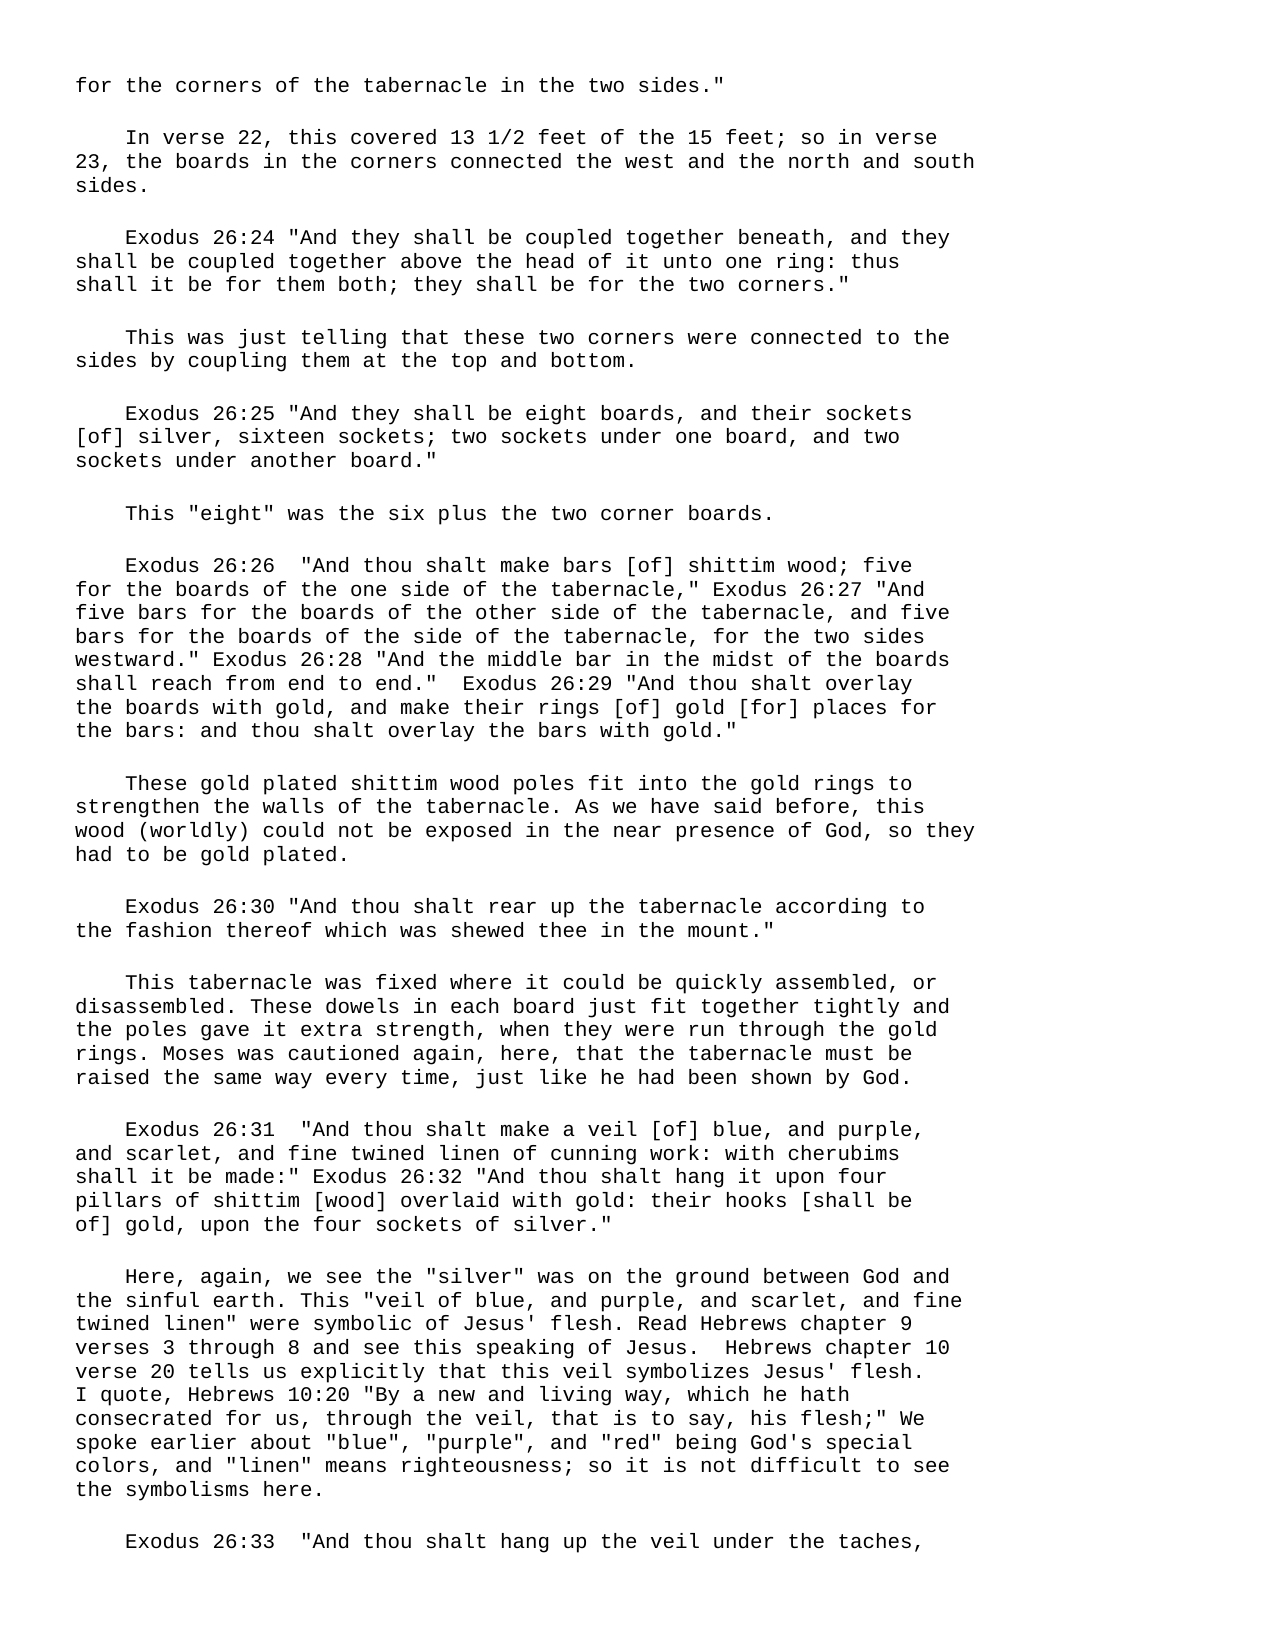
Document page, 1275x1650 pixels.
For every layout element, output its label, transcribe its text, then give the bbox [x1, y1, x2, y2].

text for the boards of the one side of the tabernacle," Exodus 26:27 "And [75, 578, 1200, 602]
text strengthen the walls of the tabernacle. As we have said before, this [75, 796, 1200, 820]
text Exodus 26:30 "And thou shalt rear up the tabernacle according to [75, 896, 1200, 920]
text This "eight" was the six plus the two corner boards. [75, 502, 1200, 526]
text shall be coupled together above the head of it unto one ring: thus [75, 251, 1200, 274]
text twined linen" were symbolic of Jesus' flesh. Read Hebrews chapter 9 [75, 1313, 1200, 1337]
text Exodus 26:25 "And they shall be eight boards, and their sockets [75, 403, 1200, 426]
text for the corners of the tabernacle in the two sides." [75, 75, 1200, 99]
text Exodus 26:33 "And thou shalt hang up the veil under the taches, [75, 1531, 1200, 1555]
text shall reach from end to end." Exodus 26:29 "And thou shalt overlay [75, 673, 1200, 697]
text verse 20 tells us explicitly that this veil symbolizes Jesus' flesh. [75, 1361, 1200, 1384]
text Exodus 26:24 "And they shall be coupled together beneath, and they [75, 227, 1200, 251]
text sides by coupling them at the top and bottom. [75, 350, 1200, 374]
text disassembled. These dowels in each board just fit together tightly and [75, 996, 1200, 1019]
text the fashion thereof which was shewed thee in the mount." [75, 920, 1200, 943]
text shall it be for them both; they shall be for the two corners." [75, 274, 1200, 298]
text consecrated for us, through the veil, that is to say, his flesh;" We [75, 1408, 1200, 1432]
text the sinful earth. This "veil of blue, and purple, and scarlet, and fine [75, 1290, 1200, 1313]
text the symbolisms here. [75, 1479, 1200, 1503]
text spoke earlier about "blue", "purple", and "red" being God's special [75, 1432, 1200, 1455]
text shall it be made:" Exodus 26:32 "And thou shalt hang it upon four [75, 1166, 1200, 1190]
text bars for the boards of the side of the tabernacle, for the two sides [75, 626, 1200, 649]
text In verse 22, this covered 13 1/2 feet of the 15 feet; so in verse [75, 127, 1200, 151]
text Here, again, we see the "silver" was on the ground between God and [75, 1266, 1200, 1290]
text westward." Exodus 26:28 "And the middle bar in the midst of the boards [75, 649, 1200, 673]
text pillars of shittim [wood] overlaid with gold: their hooks [shall be [75, 1190, 1200, 1214]
text This was just telling that these two corners were connected to the [75, 327, 1200, 350]
text the boards with gold, and make their rings [of] gold [for] places for [75, 697, 1200, 720]
text had to be gold plated. [75, 844, 1200, 867]
text colors, and "linen" means righteousness; so it is not difficult to see [75, 1455, 1200, 1479]
text the bars: and thou shalt overlay the bars with gold." [75, 720, 1200, 744]
text sides. [75, 175, 1200, 198]
text rings. Moses was cautioned again, here, that the tabernacle must be [75, 1043, 1200, 1067]
text This tabernacle was fixed where it could be quickly assembled, or [75, 972, 1200, 996]
text and scarlet, and fine twined linen of cunning work: with cherubims [75, 1143, 1200, 1166]
text of] gold, upon the four sockets of silver." [75, 1214, 1200, 1237]
text raised the same way every time, just like he had been shown by God. [75, 1067, 1200, 1090]
text Exodus 26:26 "And thou shalt make bars [of] shittim wood; five [75, 555, 1200, 578]
text wood (worldly) could not be exposed in the near presence of God, so they [75, 820, 1200, 844]
text [of] silver, sixteen sockets; two sockets under one board, and two [75, 426, 1200, 450]
text sockets under another board." [75, 450, 1200, 474]
text 23, the boards in the corners connected the west and the north and south [75, 151, 1200, 175]
text the poles gave it extra strength, when they were run through the gold [75, 1019, 1200, 1043]
text These gold plated shittim wood poles fit into the gold rings to [75, 773, 1200, 796]
text five bars for the boards of the other side of the tabernacle, and five [75, 602, 1200, 626]
text verses 3 through 8 and see this speaking of Jesus. Hebrews chapter 10 [75, 1337, 1200, 1361]
text Exodus 26:31 "And thou shalt make a veil [of] blue, and purple, [75, 1119, 1200, 1143]
text I quote, Hebrews 10:20 "By a new and living way, which he hath [75, 1384, 1200, 1408]
